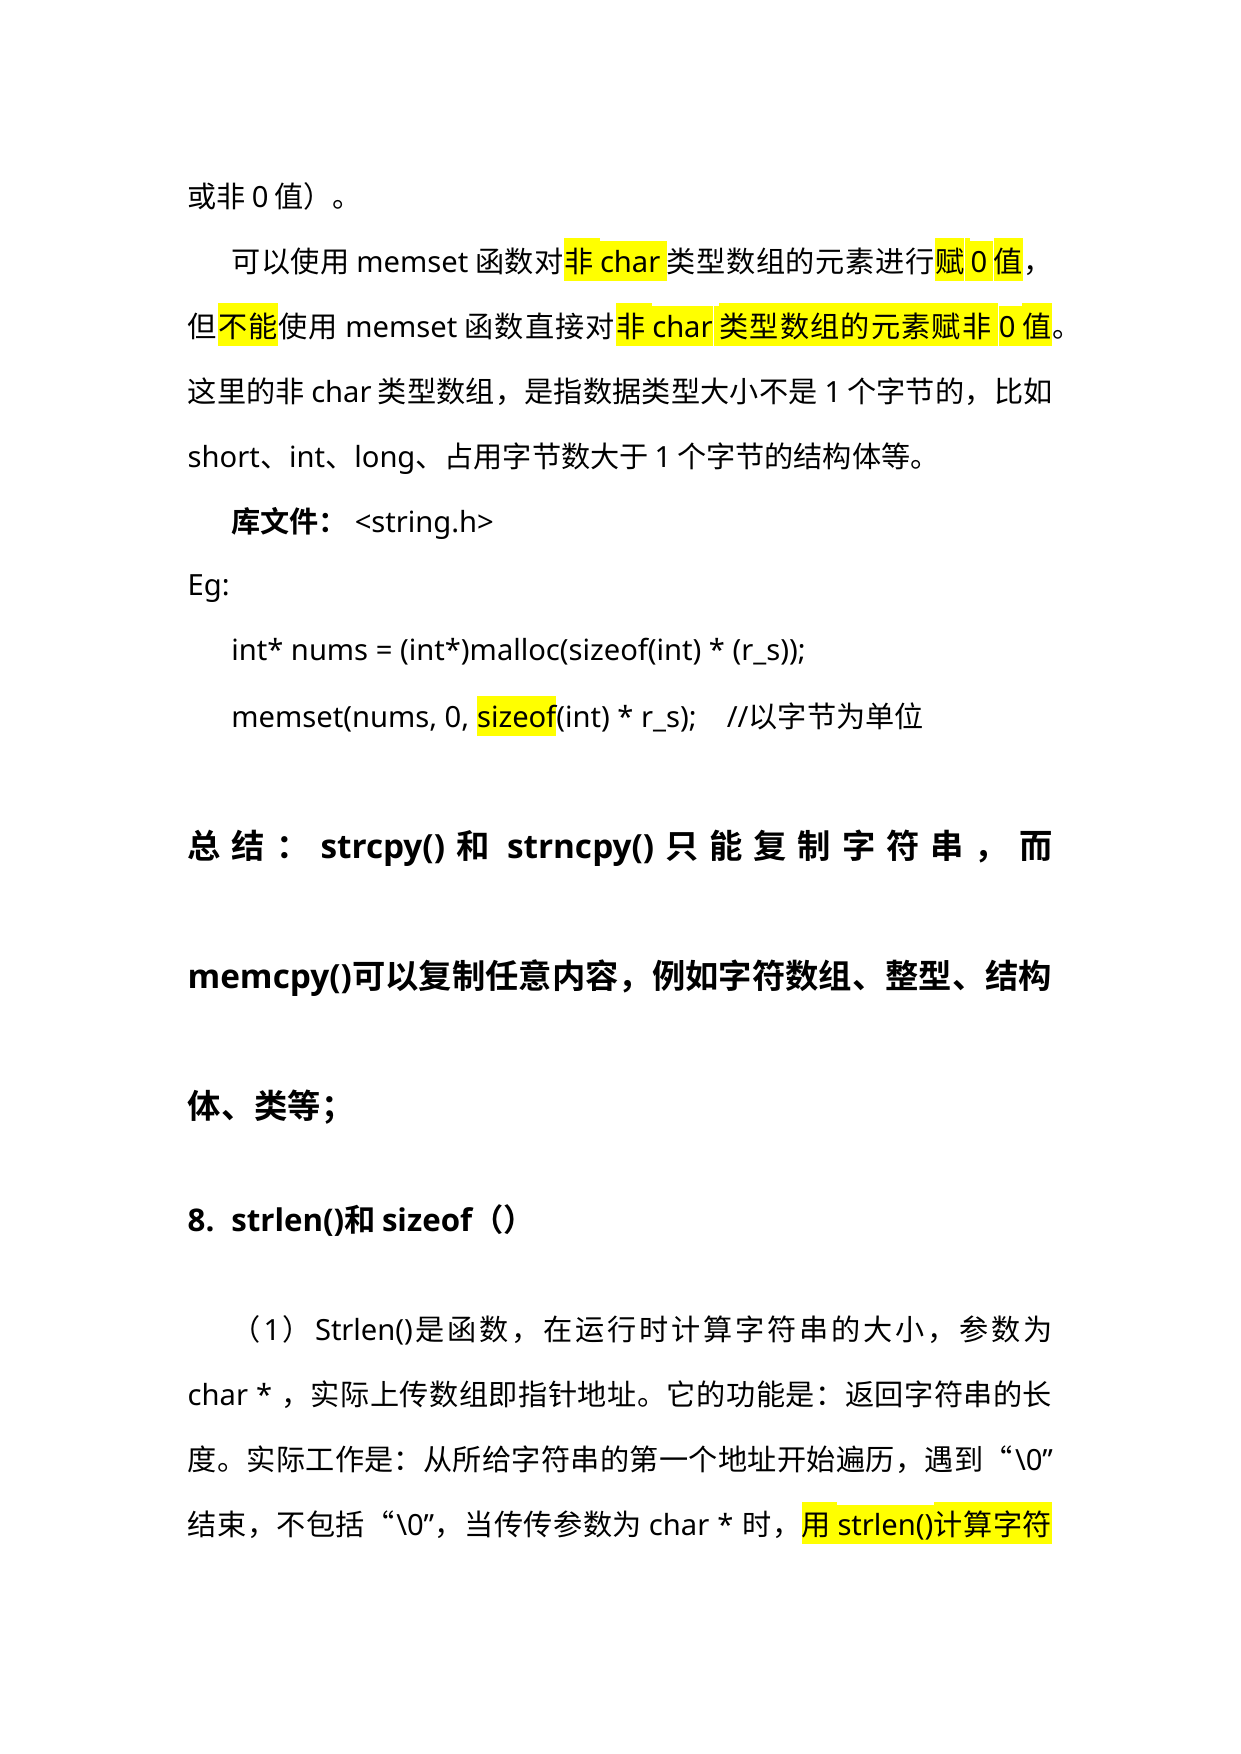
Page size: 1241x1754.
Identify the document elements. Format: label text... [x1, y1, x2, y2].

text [187, 162, 1053, 227]
subtitle strlen()和sizeof（） [187, 1185, 1053, 1250]
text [187, 1296, 1053, 1556]
text Eg: [187, 552, 1053, 617]
subtitle 总结：strcpy()和strncpy()只能复制字符串，而memcpy()可以复制任意内容，例如字符数组、整型、结构体、类等； [187, 812, 1053, 1137]
text memset(nums, 0, sizeof(int) * r_s); //以字节为单位 [187, 682, 1053, 747]
text int* nums = (int*)malloc(sizeof(int) * (r_s)); [187, 617, 1053, 682]
text 库文件： <string.h> [187, 487, 1053, 552]
text 可以使用memset函数对非char类型数组的元素进行赋0值，但不能使用memset函数直接对非char类型数组的元素赋非0值。这里的非char类型数组，是指数据类型大小不是1个字节的，比如short、int、long、占用字节数大于1个字节的结构体等。 [187, 227, 1053, 487]
